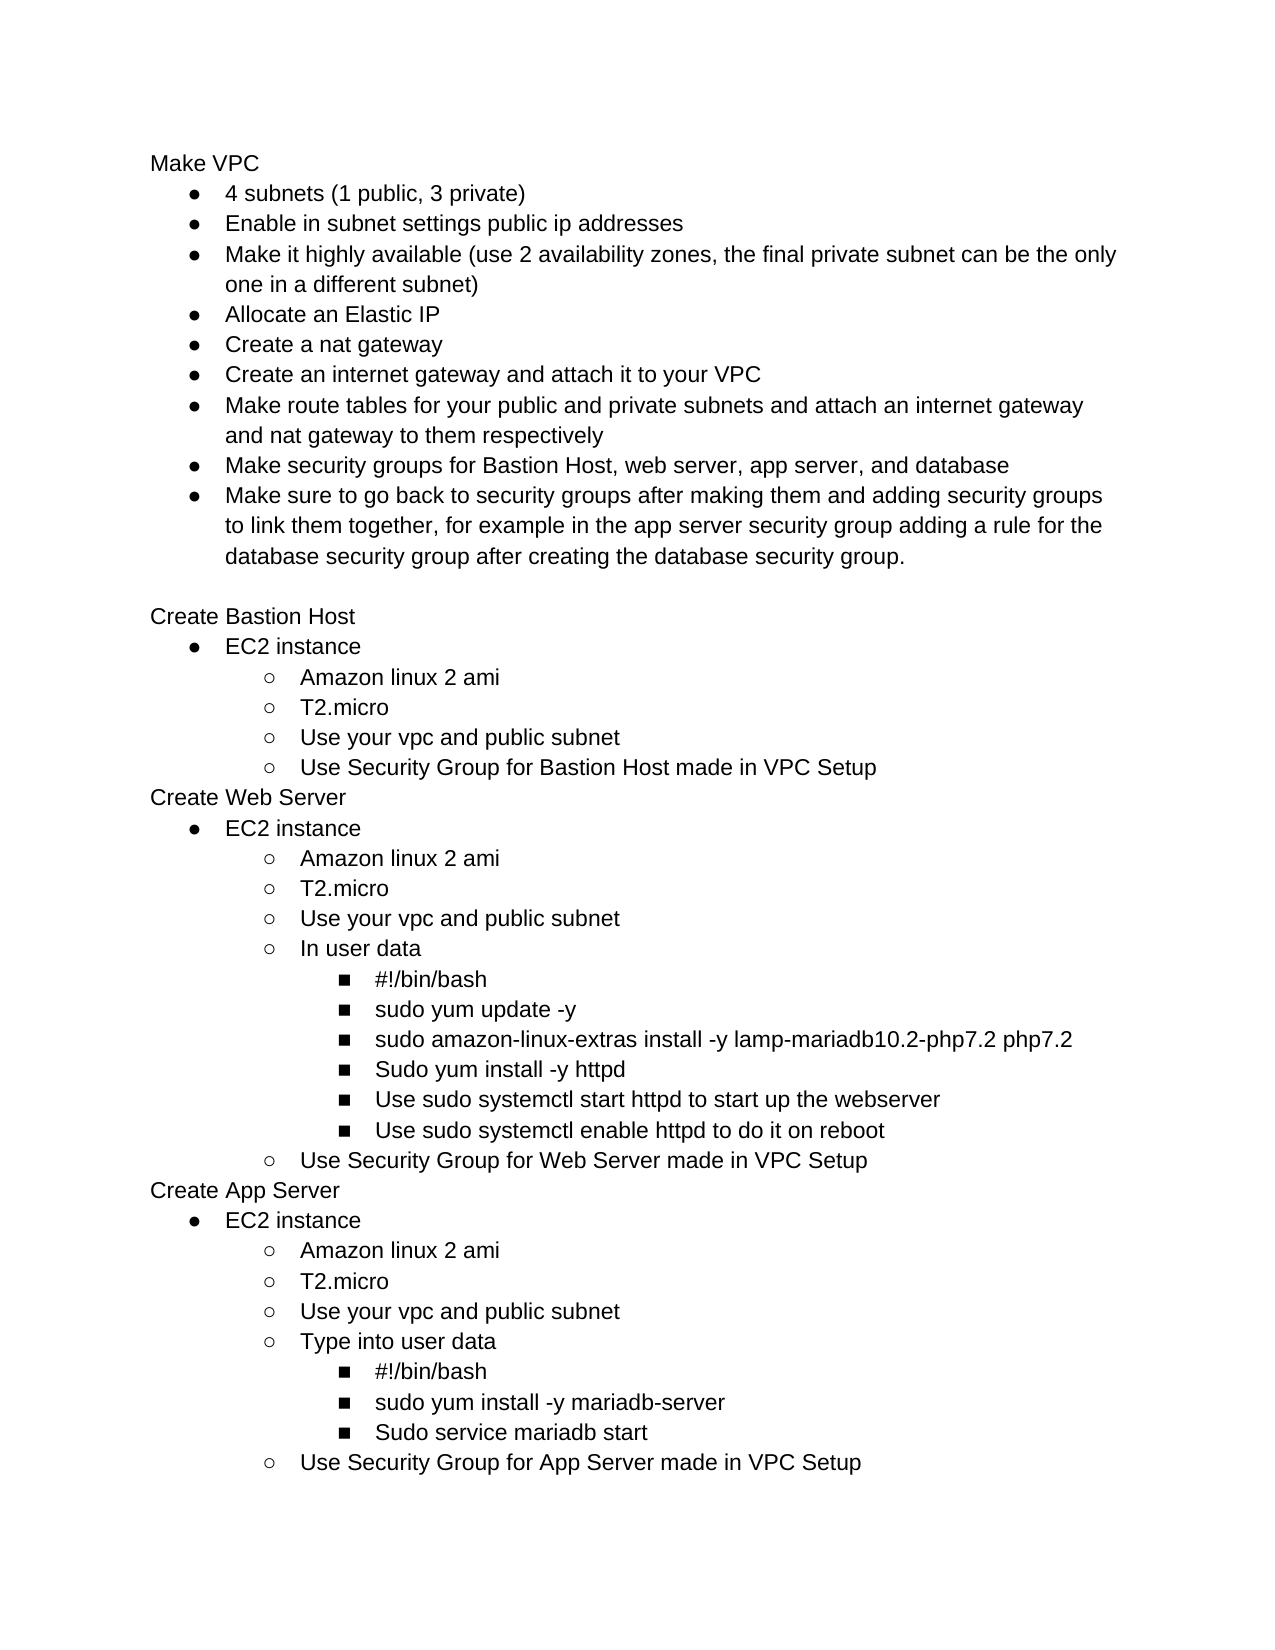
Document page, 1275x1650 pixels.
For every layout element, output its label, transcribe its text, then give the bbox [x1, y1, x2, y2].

list Sudo yum install -y httpd [337, 1056, 1125, 1083]
list T2.micro [262, 875, 1125, 901]
list Enable in subnet settings public ip addresses [187, 210, 1125, 237]
list #!/bin/bash [337, 1358, 1125, 1385]
list 4 subnets (1 public, 3 private) [187, 180, 1125, 207]
list Amazon linux 2 ami [262, 845, 1125, 871]
list T2.micro [262, 1268, 1125, 1294]
list Allocate an Elastic IP [187, 301, 1125, 327]
list EC2 instance [187, 1207, 1125, 1234]
list Create an internet gateway and attach it to your VPC [187, 361, 1125, 388]
list Make route tables for your public and private subnets and attach an internet gateway and nat gateway to them respectively [187, 392, 1125, 448]
list In user data [262, 935, 1125, 962]
list Make sure to go back to security groups after making them and adding security groups to link them together, for example in the app server security group adding a rule for the database security group after creating the database security group. [187, 482, 1125, 569]
list #!/bin/bash [337, 966, 1125, 992]
list Type into user data [262, 1328, 1125, 1354]
list Use Security Group for Web Server made in VPC Setup [262, 1147, 1125, 1173]
list Use sudo systemctl start httpd to start up the webserver [337, 1086, 1125, 1113]
list EC2 instance [187, 633, 1125, 660]
list Amazon linux 2 ami [262, 1237, 1125, 1264]
list Make security groups for Bastion Host, web server, app server, and database [187, 452, 1125, 478]
list Create a nat gateway [187, 331, 1125, 358]
list Use your vpc and public subnet [262, 1298, 1125, 1324]
text Create Bastion Host [150, 603, 1125, 629]
text Create Web Server [150, 784, 1125, 811]
list Make it highly available (use 2 availability zones, the final private subnet can be the only one in a different subnet) [187, 241, 1125, 297]
list sudo yum update -y [337, 996, 1125, 1022]
list Use sudo systemctl enable httpd to do it on reboot [337, 1117, 1125, 1143]
list Sudo service mariadb start [337, 1419, 1125, 1445]
list Amazon linux 2 ami [262, 663, 1125, 690]
list EC2 instance [187, 814, 1125, 841]
list Use your vpc and public subnet [262, 724, 1125, 750]
list sudo amazon-linux-extras install -y lamp-mariadb10.2-php7.2 php7.2 [337, 1026, 1125, 1052]
list Use your vpc and public subnet [262, 905, 1125, 932]
list T2.micro [262, 694, 1125, 720]
list Use Security Group for Bastion Host made in VPC Setup [262, 754, 1125, 781]
text Create App Server [150, 1177, 1125, 1203]
text Make VPC [150, 150, 1125, 176]
list sudo yum install -y mariadb-server [337, 1388, 1125, 1415]
list Use Security Group for App Server made in VPC Setup [262, 1449, 1125, 1475]
